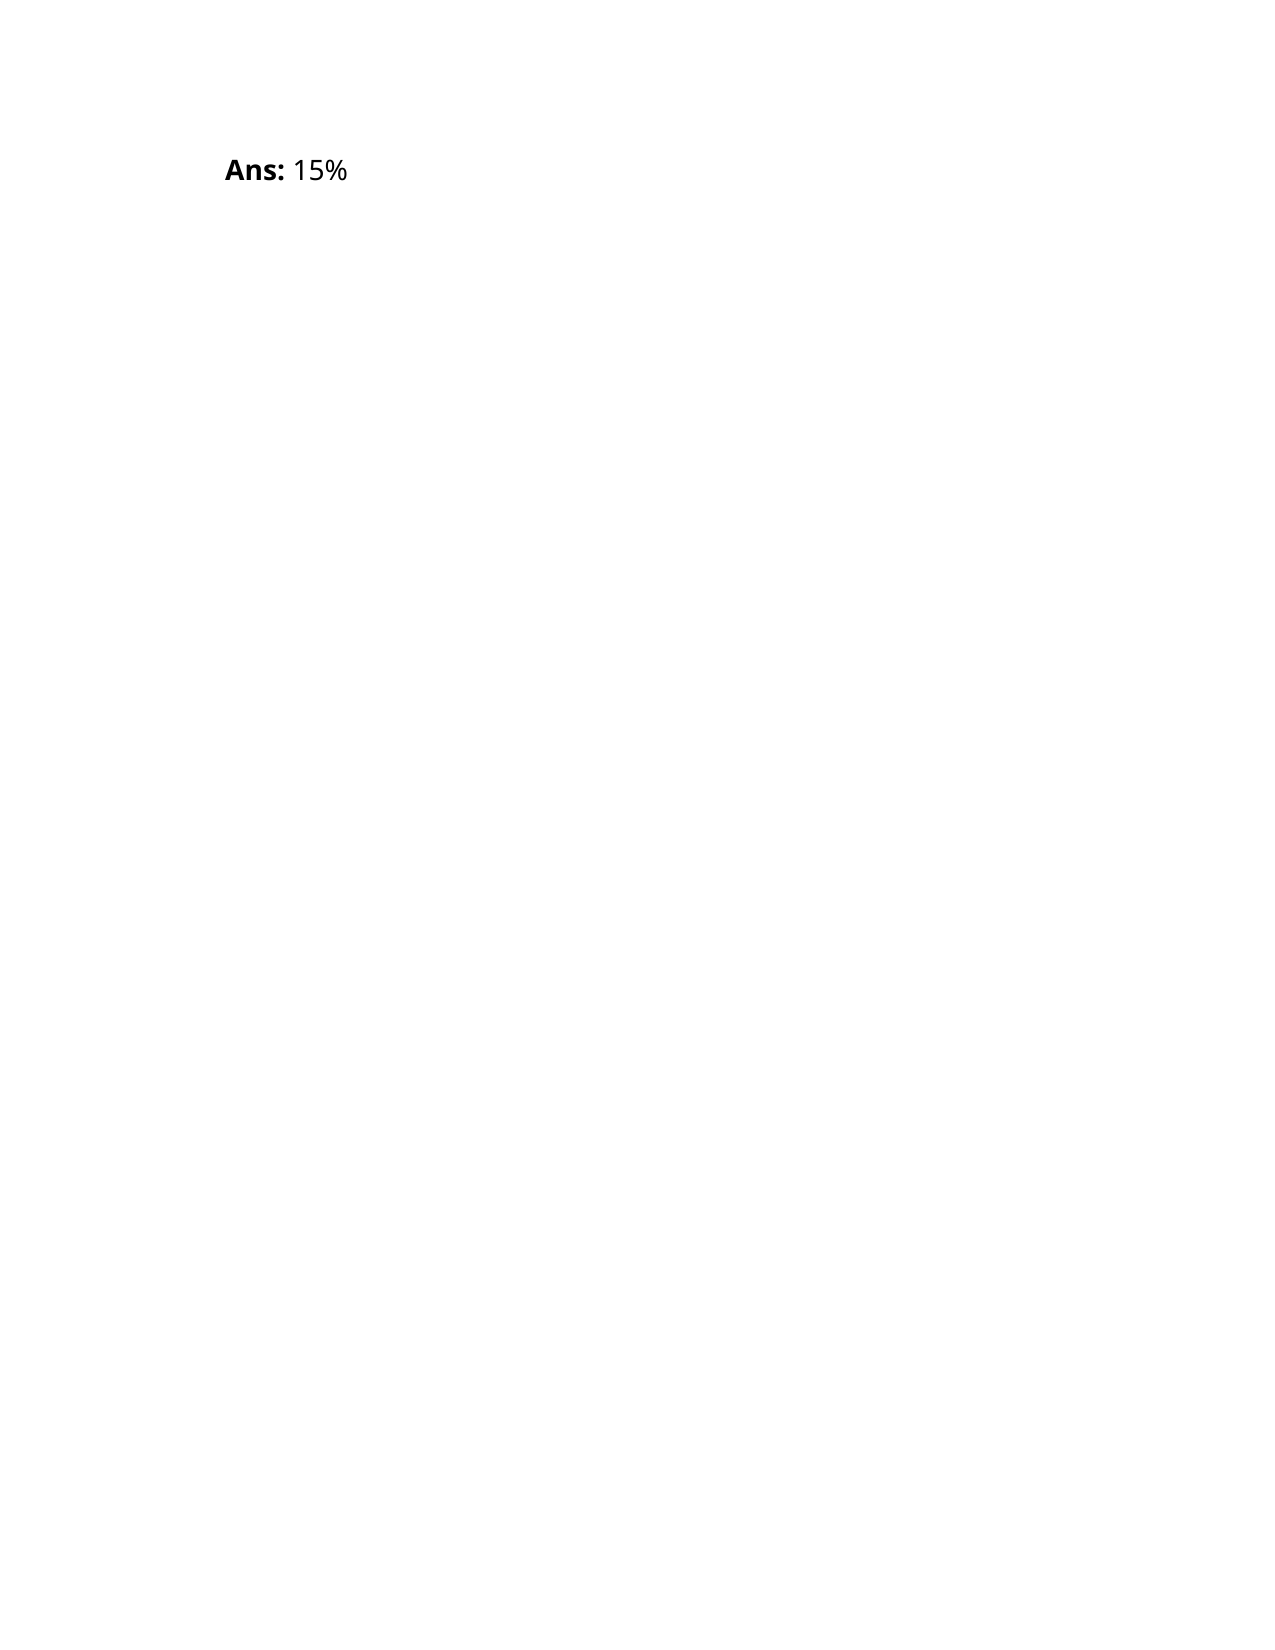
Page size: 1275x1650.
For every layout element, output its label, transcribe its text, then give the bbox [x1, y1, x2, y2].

list Ans: 15% [225, 150, 1125, 188]
